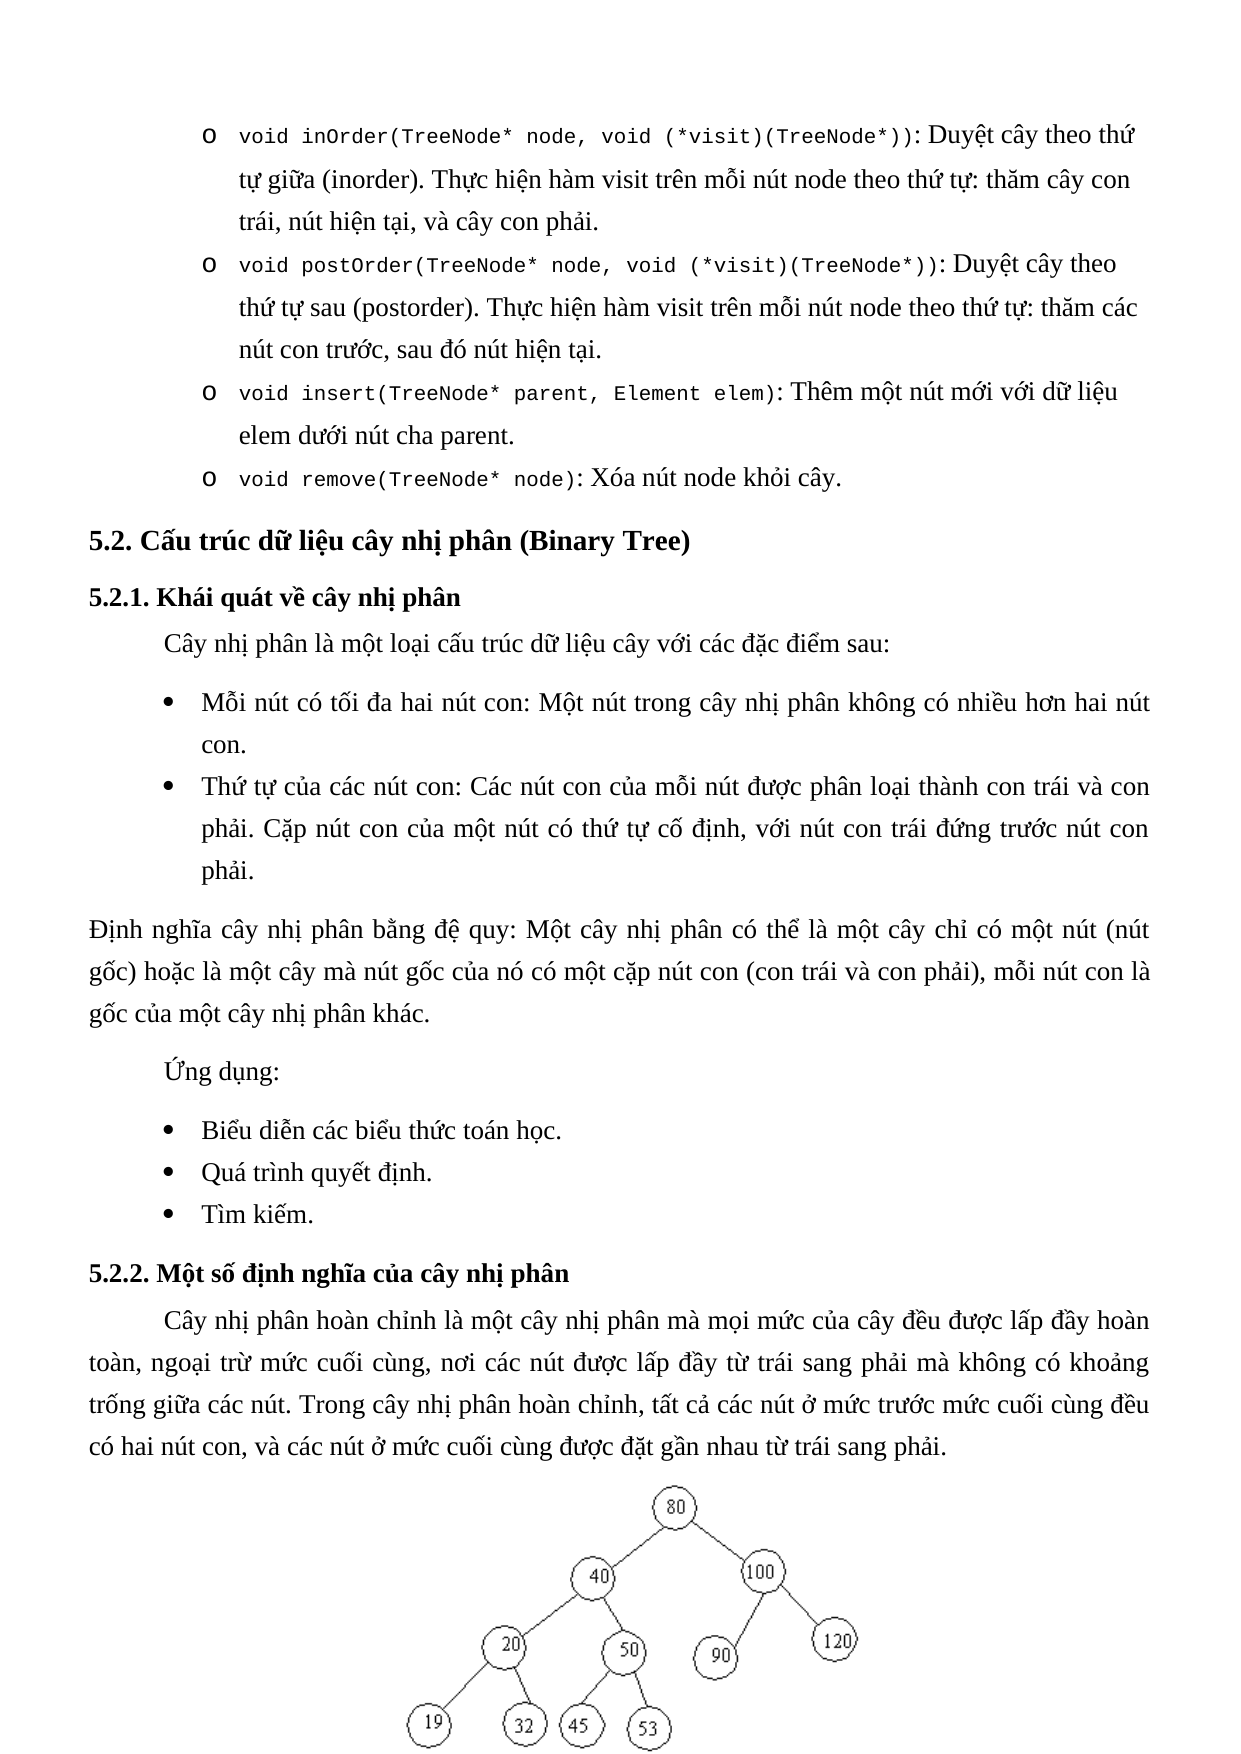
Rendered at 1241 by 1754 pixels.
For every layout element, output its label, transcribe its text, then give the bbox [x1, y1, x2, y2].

list void insert(TreeNode* parent, Element elem): Thêm một nút mới với dữ liệu elem dưới nút cha parent. [201, 375, 1152, 450]
subtitle 5.2.2. Một số định nghĩa của cây nhị phân [88, 1257, 1152, 1288]
list void inOrder(TreeNode* node, void (*visit)(TreeNode*)): Duyệt cây theo thứ tự giữa (inorder). Thực hiện hàm visit trên mỗi nút node theo thứ tự: thăm cây con trái, nút hiện tại, và cây con phải. [201, 118, 1152, 236]
text Cây nhị phân hoàn chỉnh là một cây nhị phân mà mọi mức của cây đều được lấp đầy hoàn toàn, ngoại trừ mức cuối cùng, nơi các nút được lấp đầy từ trái sang phải mà không có khoảng trống giữa các nút. Trong cây nhị phân hoàn chỉnh, tất cả các nút ở mức trước mức cuối cùng đều có hai nút con, và các nút ở mức cuối cùng được đặt gần nhau từ trái sang phải. [88, 1304, 1152, 1461]
picture [380, 1480, 861, 1754]
list void remove(TreeNode* node): Xóa nút node khỏi cây. [201, 461, 1152, 495]
text Định nghĩa cây nhị phân bằng đệ quy: Một cây nhị phân có thể là một cây chỉ có một nút (nút gốc) hoặc là một cây mà nút gốc của nó có một cặp nút con (con trái và con phải), mỗi nút con là gốc của một cây nhị phân khác. [88, 913, 1152, 1028]
list Quá trình quyết định. [163, 1156, 1152, 1187]
subtitle 5.2.1. Khái quát về cây nhị phân [88, 581, 1152, 612]
list Tìm kiếm. [163, 1198, 1152, 1230]
list void postOrder(TreeNode* node, void (*visit)(TreeNode*)): Duyệt cây theo thứ tự sau (postorder). Thực hiện hàm visit trên mỗi nút node theo thứ tự: thăm các nút con trước, sau đó nút hiện tại. [201, 247, 1152, 364]
text Cây nhị phân là một loại cấu trúc dữ liệu cây với các đặc điểm sau: [88, 627, 1152, 658]
subtitle 5.2. Cấu trúc dữ liệu cây nhị phân (Binary Tree) [88, 523, 1152, 557]
list Thứ tự của các nút con: Các nút con của mỗi nút được phân loại thành con trái và con phải. Cặp nút con của một nút có thứ tự cố định, với nút con trái đứng trước nút con phải. [163, 770, 1152, 885]
list Biểu diễn các biểu thức toán học. [163, 1114, 1152, 1145]
text Ứng dụng: [88, 1055, 1152, 1087]
list Mỗi nút có tối đa hai nút con: Một nút trong cây nhị phân không có nhiều hơn hai nút con. [163, 686, 1152, 759]
